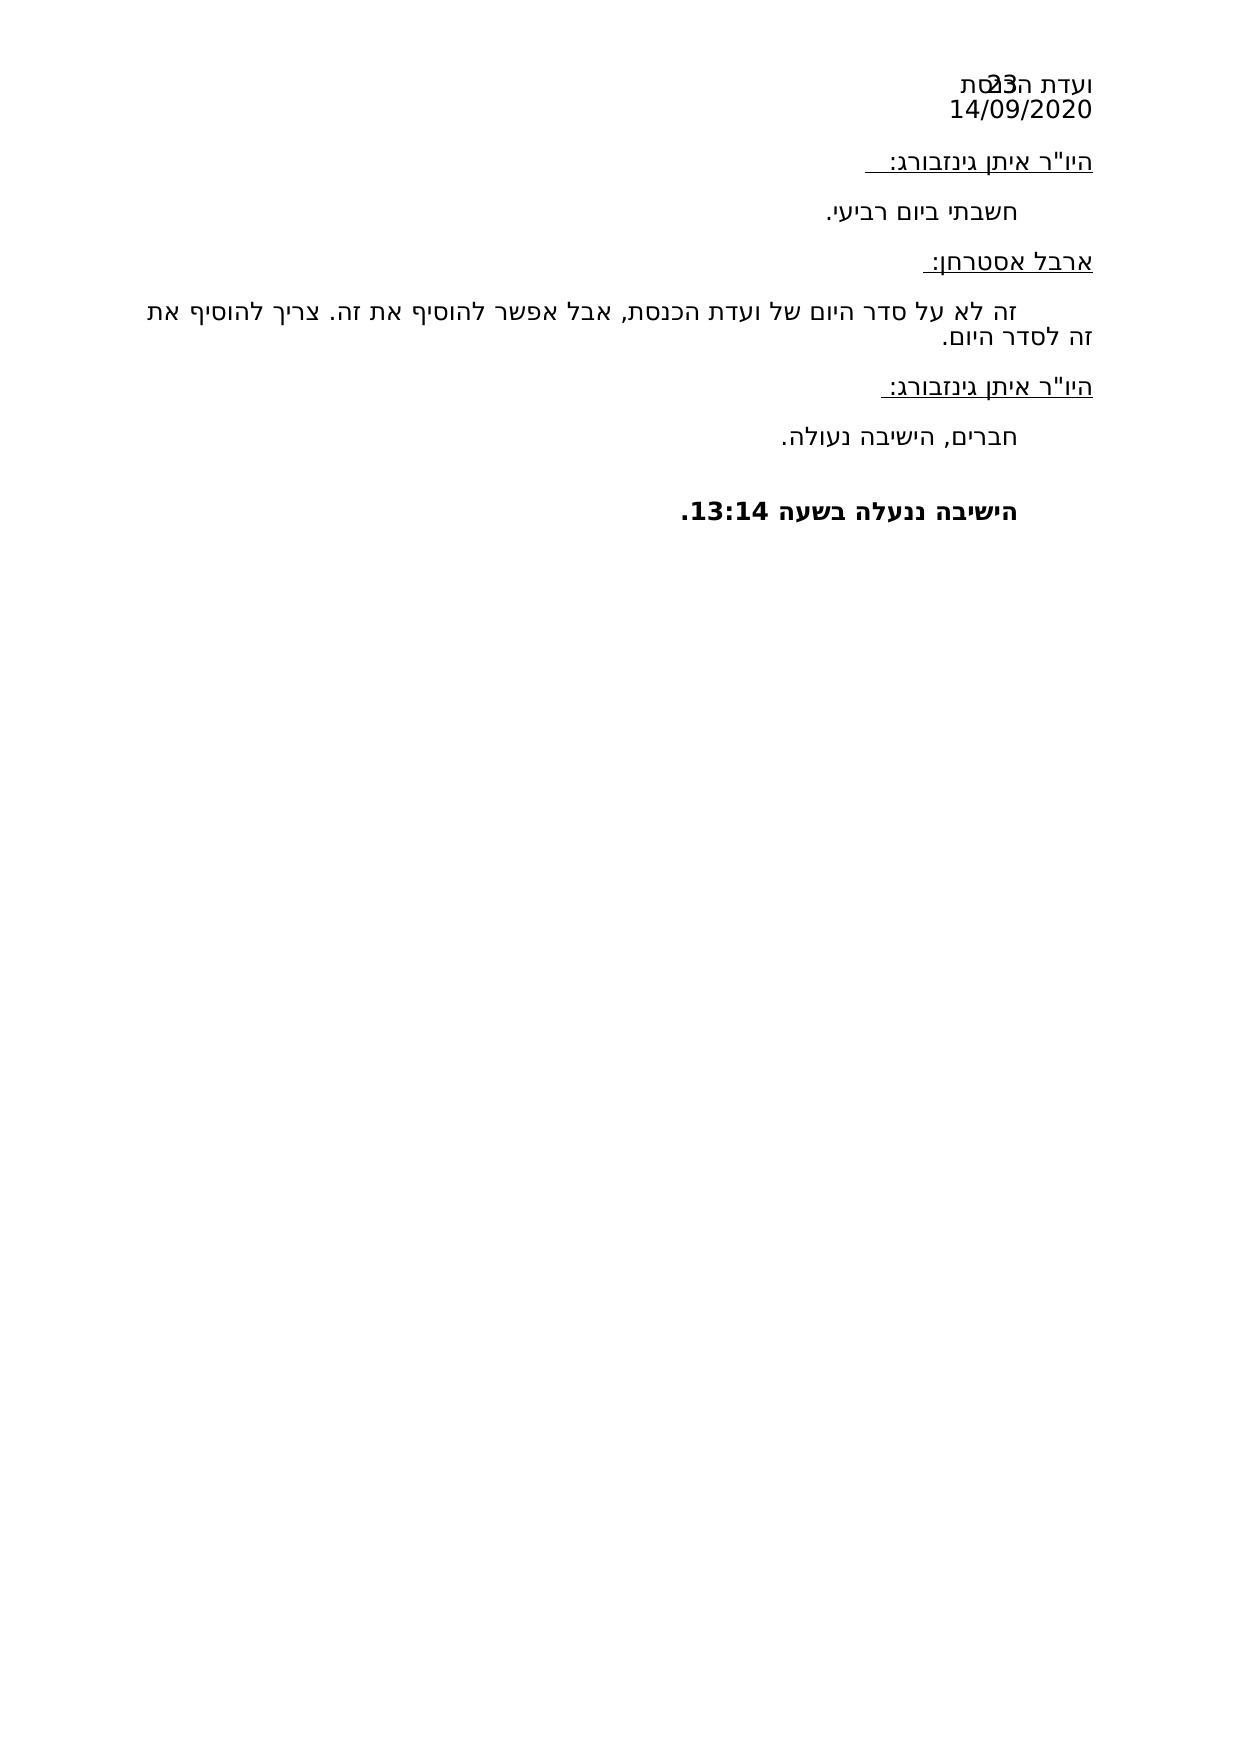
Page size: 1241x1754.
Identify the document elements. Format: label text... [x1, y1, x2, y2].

text << דובר >> ארבל אסטרחן: << דובר >> [147, 250, 1093, 275]
text חברים, הישיבה נעולה. [147, 425, 1093, 450]
text זה לא על סדר היום של ועדת הכנסת, אבל אפשר להוסיף את זה. צריך להוסיף את זה לסדר היום. [147, 300, 1093, 350]
text << יור >> היו"ר איתן גינזבורג: << יור >> [147, 375, 1093, 400]
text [147, 150, 1093, 175]
text << סיום >> הישיבה ננעלה בשעה 13:14. << סיום >> [147, 500, 1093, 525]
text חשבתי ביום רביעי. [147, 200, 1093, 225]
